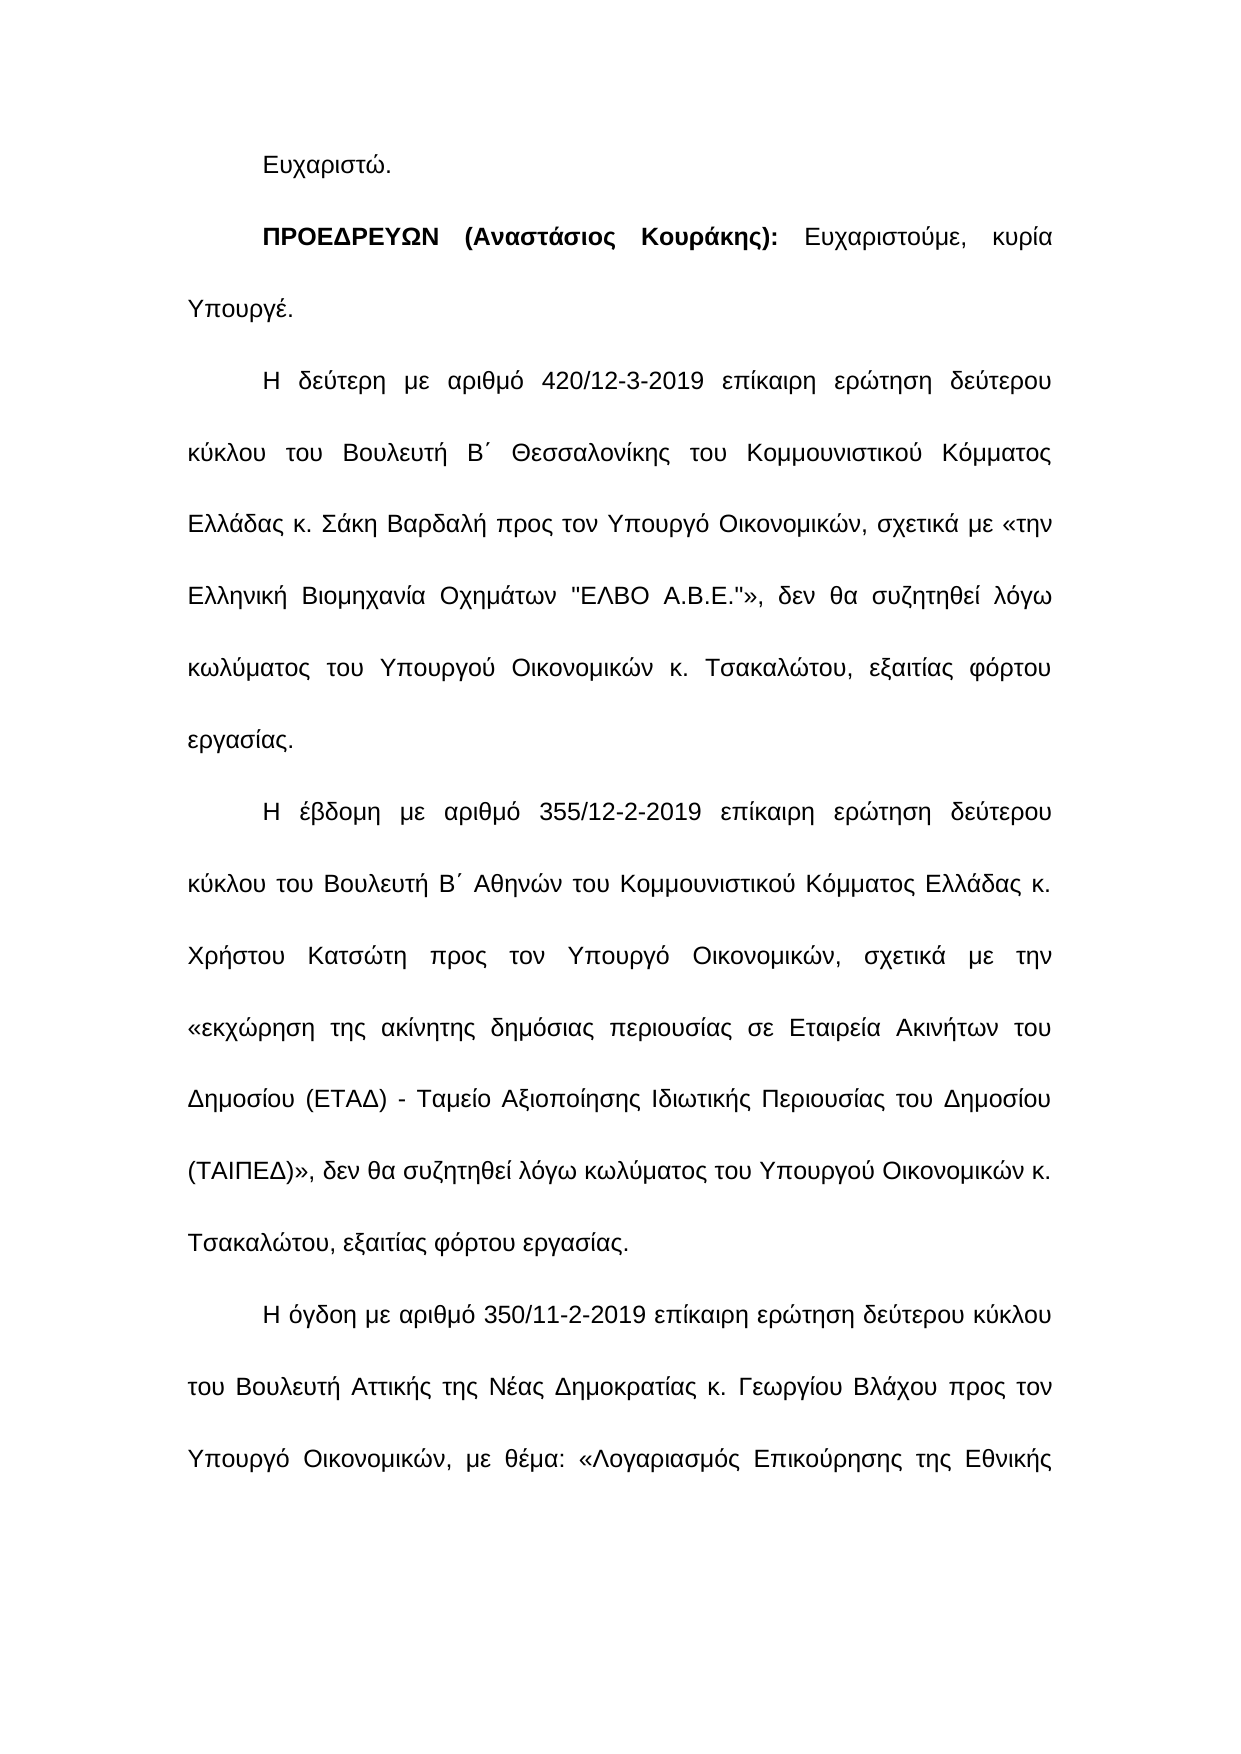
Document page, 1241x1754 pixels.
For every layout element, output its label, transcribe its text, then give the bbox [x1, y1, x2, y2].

text Ευχαριστώ. [187, 150, 1053, 179]
text Η έβδομη με αριθμό 355/12-2-2019 επίκαιρη ερώτηση δεύτερου κύκλου του Βουλευτή Β΄ Αθηνών του Κομμουνιστικού Κόμματος Ελλάδας κ. Χρήστου Κατσώτη προς τον Υπουργό Οικονομικών, σχετικά με την «εκχώρηση της ακίνητης δημόσιας περιουσίας σε Εταιρεία Ακινήτων του Δημοσίου (ΕΤΑΔ) - Ταμείο Αξιοποίησης Ιδιωτικής Περιουσίας του Δημοσίου (ΤΑΙΠΕΔ)», δεν θα συζητηθεί λόγω κωλύματος του Υπουργού Οικονομικών κ. Τσακαλώτου, εξαιτίας φόρτου εργασίας. [187, 797, 1053, 1257]
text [187, 1300, 1053, 1472]
text Η δεύτερη με αριθμό 420/12-3-2019 επίκαιρη ερώτηση δεύτερου κύκλου του Βουλευτή Β΄ Θεσσαλονίκης του Κομμουνιστικού Κόμματος Ελλάδας κ. Σάκη Βαρδαλή προς τον Υπουργό Οικονομικών, σχετικά με «την Ελληνική Βιομηχανία Οχημάτων "ΕΛΒΟ Α.Β.Ε."», δεν θα συζητηθεί λόγω κωλύματος του Υπουργού Οικονομικών κ. Τσακαλώτου, εξαιτίας φόρτου εργασίας. [187, 366, 1053, 754]
text ΠΡΟΕΔΡΕΥΩΝ (Αναστάσιος Κουράκης): Ευχαριστούμε, κυρία Υπουργέ. [187, 222, 1053, 322]
